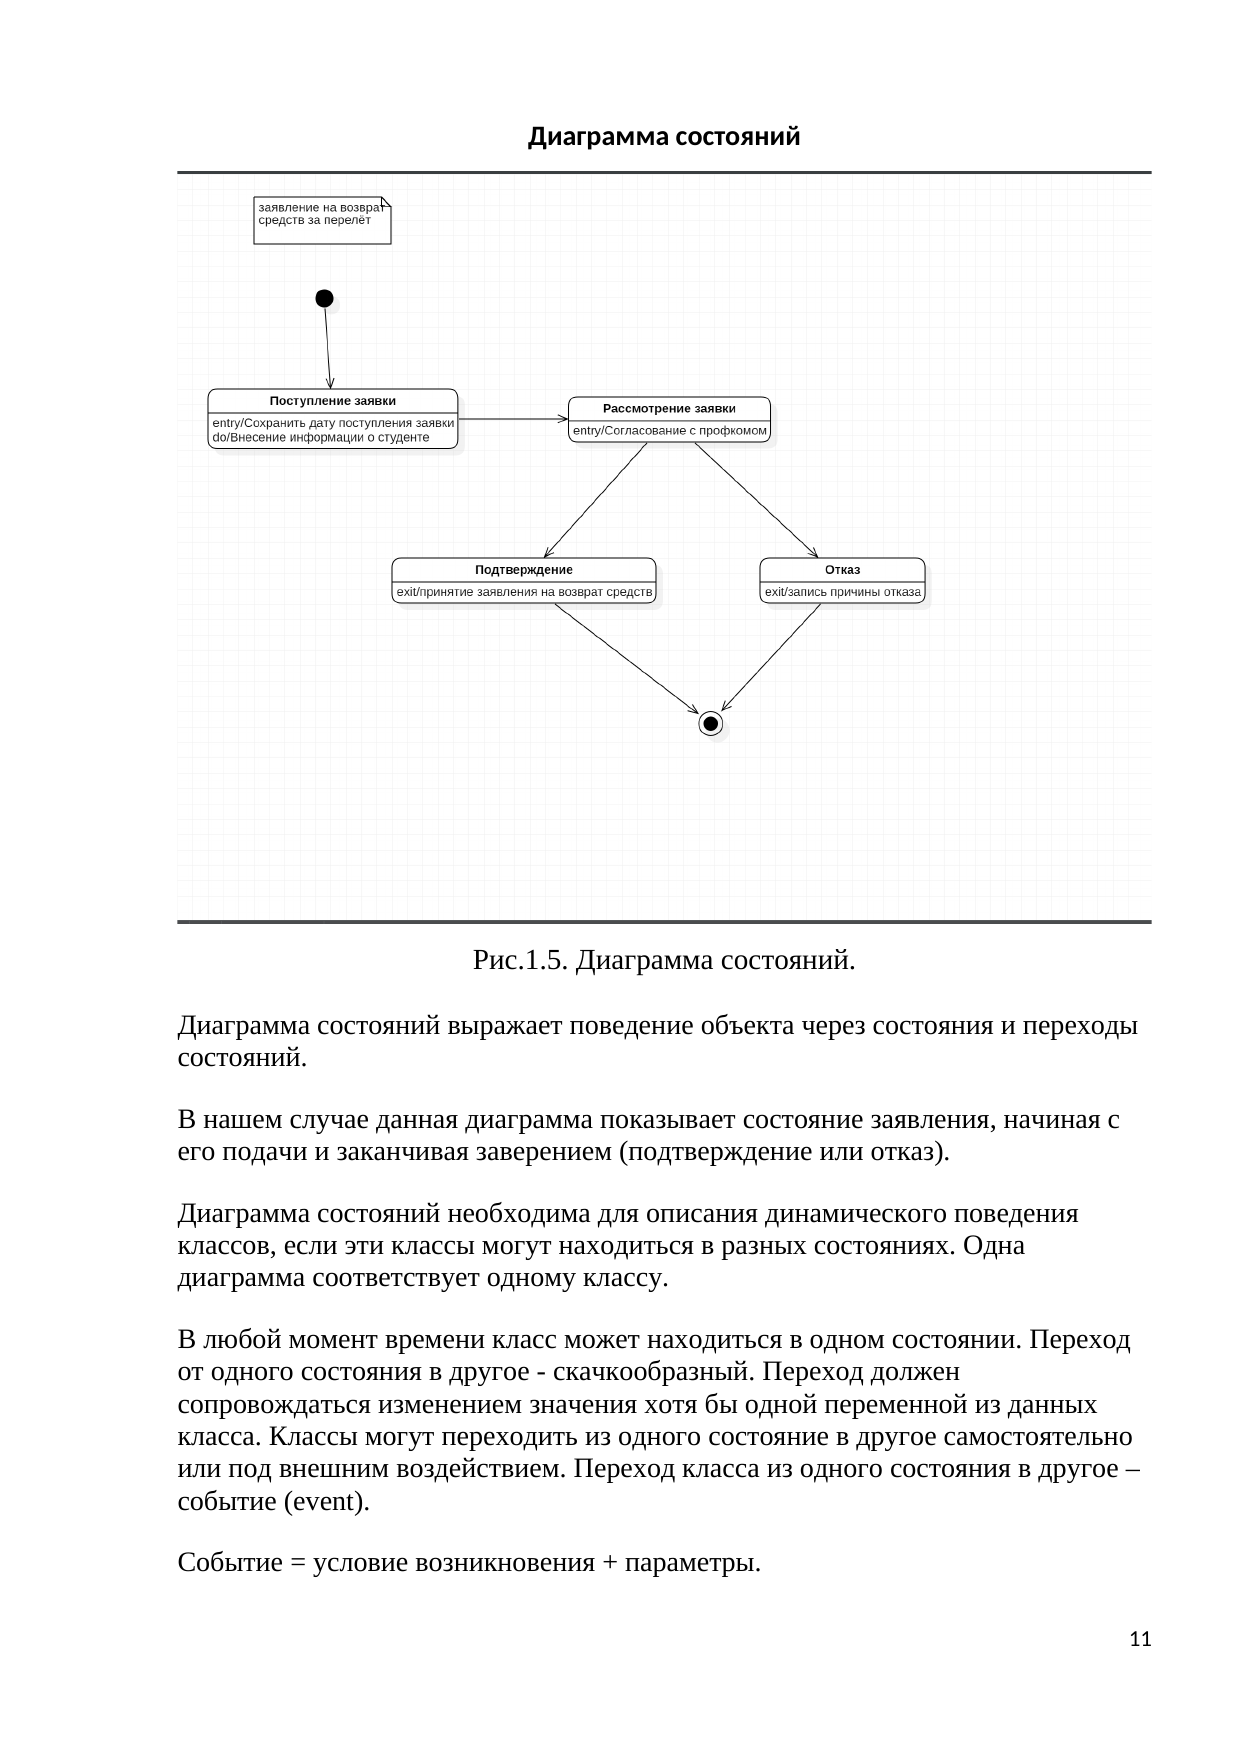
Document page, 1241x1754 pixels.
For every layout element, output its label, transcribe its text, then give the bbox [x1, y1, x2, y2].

text Диаграмма состояний [177, 118, 1152, 152]
picture [177, 171, 1152, 924]
text В любой момент времени класс может находиться в одном состоянии. Переход от одного состояния в другое - скачкообразный. Переход должен сопровождаться изменением значения хотя бы одной переменной из данных класса. Классы могут переходить из одного состояние в другое самостоятельно или под внешним воздействием. Переход класса из одного состояния в другое – событие (event). [177, 1322, 1152, 1516]
text Диаграмма состояний выражает поведение объекта через состояния и переходы состояний. [177, 1008, 1152, 1072]
text Рис.1.5. Диаграмма состояний. [177, 942, 1152, 976]
text Событие = условие возникновения + параметры. [177, 1546, 1152, 1578]
text Диаграмма состояний необходима для описания динамического поведения классов, если эти классы могут находиться в разных состояниях. Одна диаграмма соответствует одному классу. [177, 1196, 1152, 1293]
text В нашем случае данная диаграмма показывает состояние заявления, начиная с его подачи и заканчивая заверением (подтверждение или отказ). [177, 1102, 1152, 1166]
